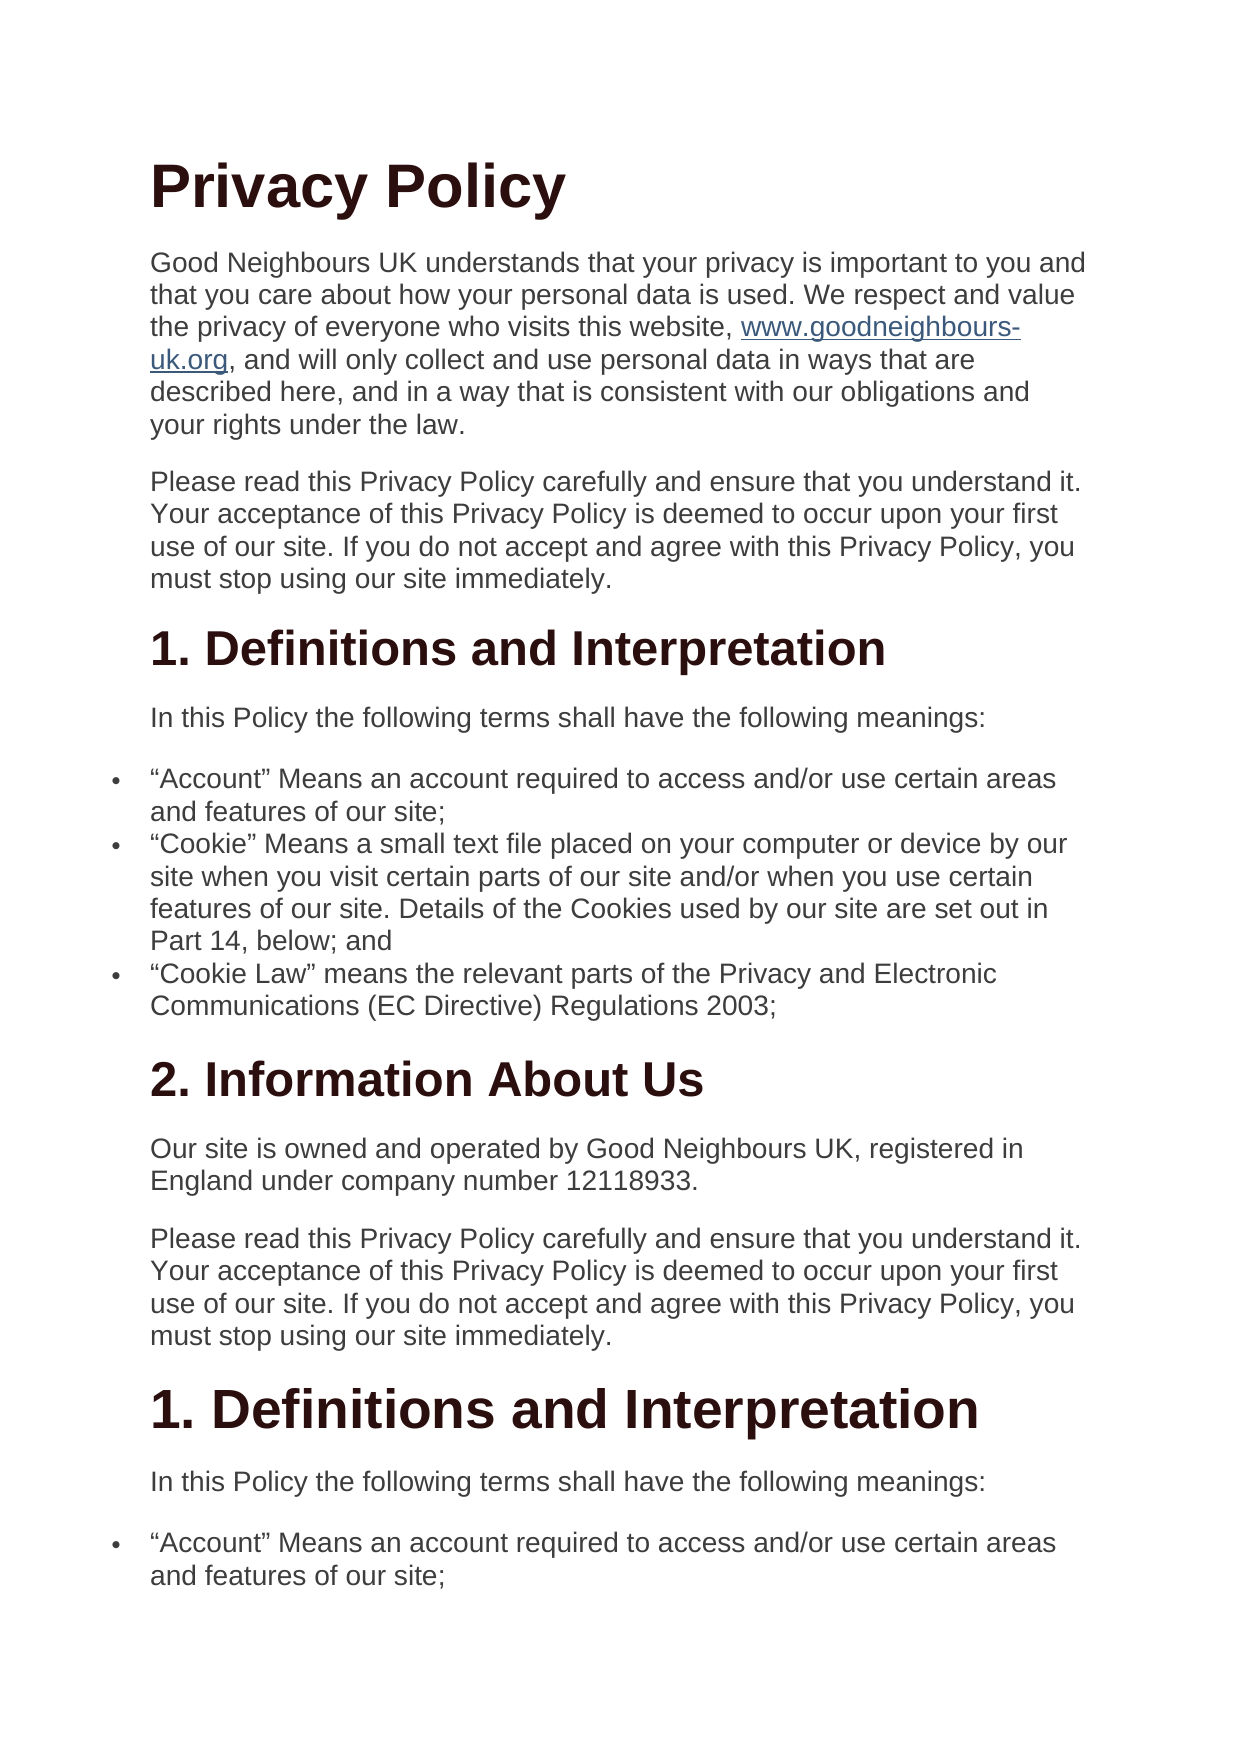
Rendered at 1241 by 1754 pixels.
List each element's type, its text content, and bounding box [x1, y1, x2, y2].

list “Account” Means an account required to access and/or use certain areas and features of our site; [112, 1526, 1090, 1591]
text Please read this Privacy Policy carefully and ensure that you understand it. Your acceptance of this Privacy Policy is deemed to occur upon your first use of our site. If you do not accept and agree with this Privacy Policy, you must stop using our site immediately. [150, 465, 1090, 594]
text Good Neighbours UK understands that your privacy is important to you and that you care about how your personal data is used. We respect and value the privacy of everyone who visits this website, www.goodneighbours-uk.org, and will only collect and use personal data in ways that are described here, and in a way that is consistent with our obligations and your rights under the law. [150, 246, 1090, 440]
text 2. Information About Us [150, 1051, 1090, 1107]
text 1. Definitions and Interpretation [150, 1376, 1090, 1440]
text In this Policy the following terms shall have the following meanings: [150, 1465, 1090, 1497]
text Our site is owned and operated by Good Neighbours UK, registered in England under company number 12118933. [150, 1132, 1090, 1197]
list “Account” Means an account required to access and/or use certain areas and features of our site; [112, 762, 1090, 827]
list “Cookie” Means a small text file placed on your computer or device by our site when you visit certain parts of our site and/or when you use certain features of our site. Details of the Cookies used by our site are set out in Part 14, below; and [112, 827, 1090, 957]
text In this Policy the following terms shall have the following meanings: [150, 701, 1090, 733]
text Privacy Policy [150, 150, 1090, 221]
text Please read this Privacy Policy carefully and ensure that you understand it. Your acceptance of this Privacy Policy is deemed to occur upon your first use of our site. If you do not accept and agree with this Privacy Policy, you must stop using our site immediately. [150, 1222, 1090, 1351]
list “Cookie Law” means the relevant parts of the Privacy and Electronic Communications (EC Directive) Regulations 2003; [112, 957, 1090, 1022]
text 1. Definitions and Interpretation [150, 619, 1090, 676]
